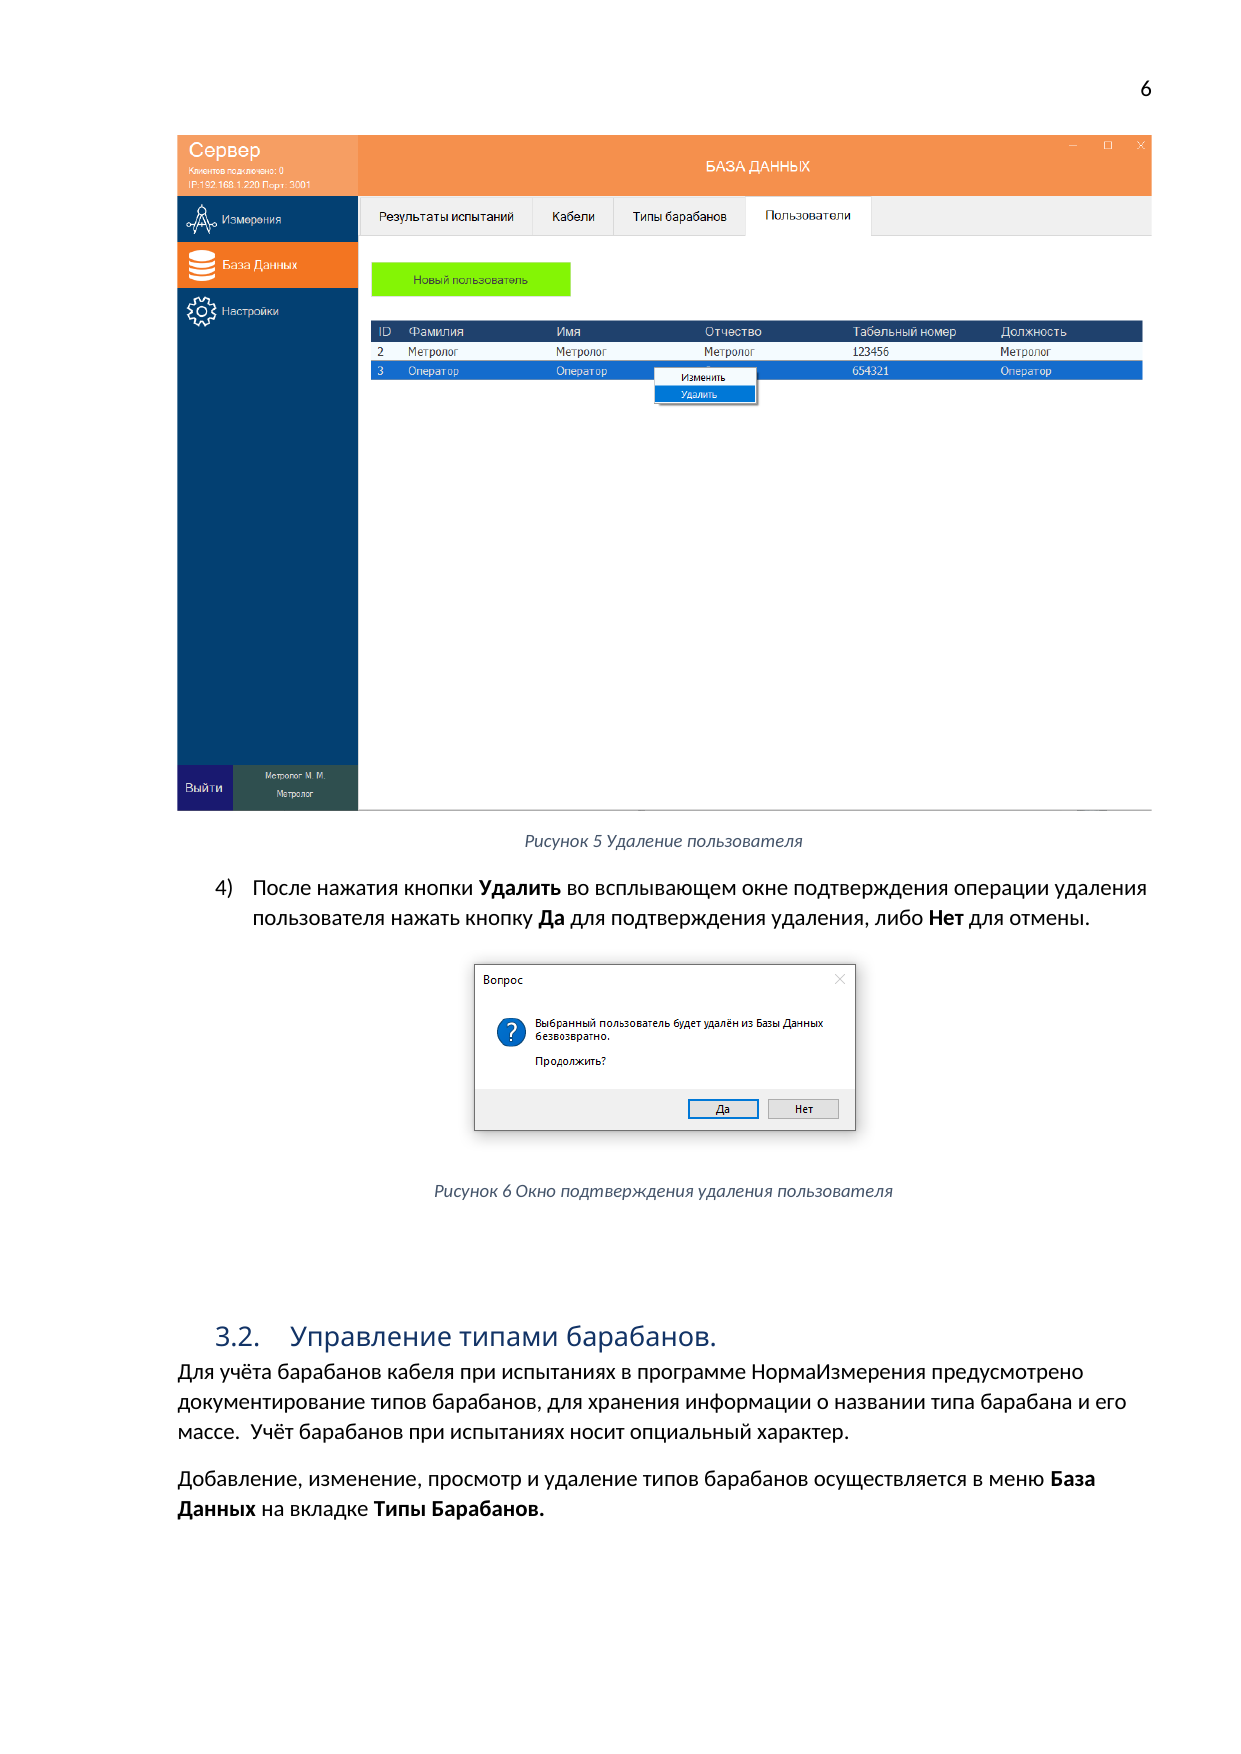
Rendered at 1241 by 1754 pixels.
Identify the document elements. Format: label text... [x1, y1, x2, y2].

text Добавление, изменение, просмотр и удаление типов барабанов осуществляется в меню База Данных на вкладке Типы Барабанов. [177, 1464, 1152, 1522]
picture [443, 933, 885, 1161]
picture [177, 129, 1152, 811]
list После нажатия кнопки Удалить во всплывающем окне подтверждения операции удаления пользователя нажать кнопку Да для подтверждения удаления, либо Нет для отмены. [215, 873, 1152, 931]
subtitle Управление типами барабанов. [215, 1317, 1152, 1354]
text Для учёта барабанов кабеля при испытаниях в программе НормаИзмерения предусмотрено документирование типов барабанов, для хранения информации о названии типа барабана и его массе. Учёт барабанов при испытаниях носит опциальный характер. [177, 1357, 1152, 1445]
text Рисунок 5 Удаление пользователя [177, 829, 1152, 852]
text Рисунок 6 Окно подтверждения удаления пользователя [177, 1180, 1152, 1203]
